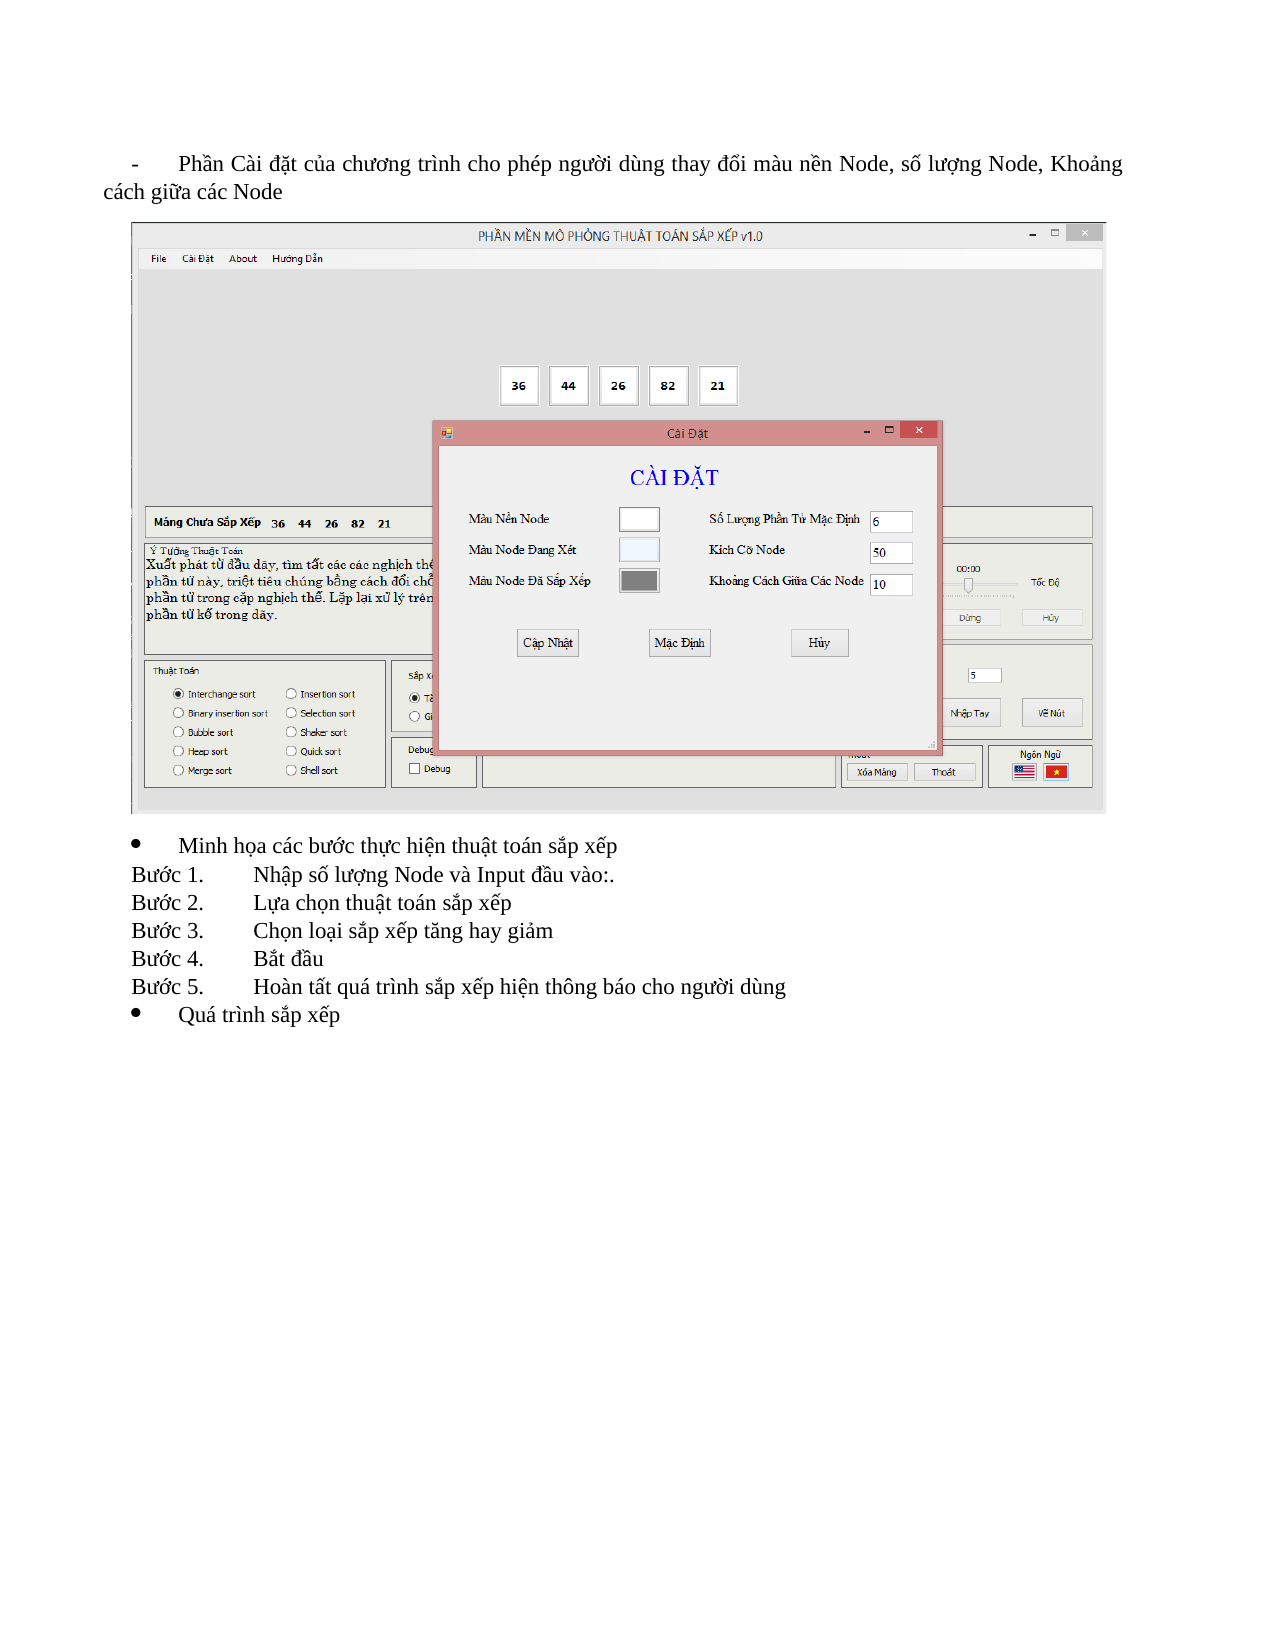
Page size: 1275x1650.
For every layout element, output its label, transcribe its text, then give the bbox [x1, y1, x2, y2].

list Hoàn tất quá trình sắp xếp hiện thông báo cho người dùng [103, 973, 1125, 999]
picture [131, 222, 1107, 814]
list Lựa chọn thuật toán sắp xếp [103, 889, 1125, 916]
list Bắt đầu [103, 945, 1125, 971]
list Minh họa các bước thực hiện thuật toán sắp xếp [103, 832, 1125, 859]
list Chọn loại sắp xếp tăng hay giảm [103, 917, 1125, 943]
list Quá trình sắp xếp [103, 1001, 1125, 1028]
list Nhập số lượng Node và Input đầu vào:. [103, 861, 1125, 888]
list Phần Cài đặt của chương trình cho phép người dùng thay đổi màu nền Node, số lượng Node, Khoảng cách giữa các Node [103, 150, 1125, 204]
